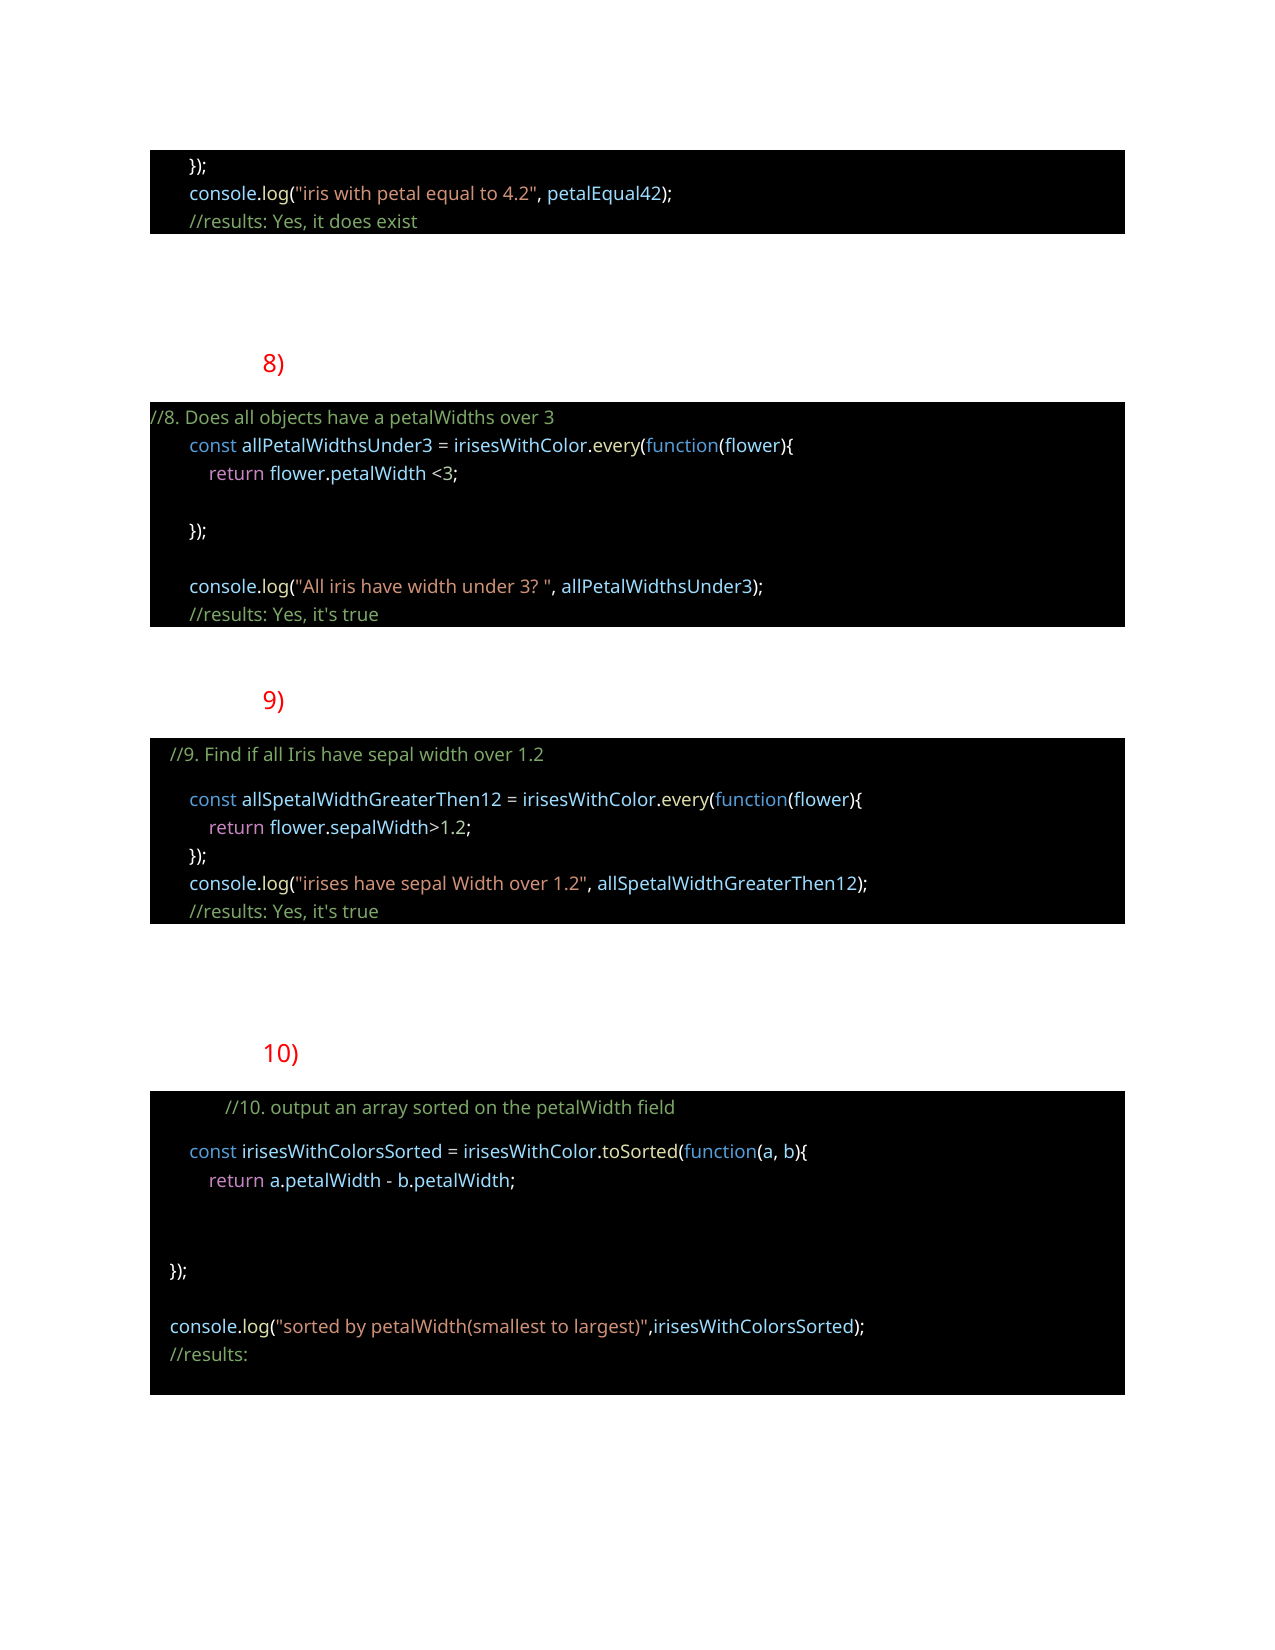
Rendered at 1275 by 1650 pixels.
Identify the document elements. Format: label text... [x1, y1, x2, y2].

text const allPetalWidthsUnder3 = irisesWithColor.every(function(flower){ [150, 430, 1125, 458]
text //results: [150, 1339, 1125, 1367]
text //10. output an array sorted on the petalWidth field [150, 1091, 1125, 1119]
text 10) [262, 1036, 1125, 1070]
text const allSpetalWidthGreaterThen12 = irisesWithColor.every(function(flower){ [150, 783, 1125, 811]
text 9) [262, 683, 1125, 717]
text 8) [262, 346, 1125, 380]
text }); [150, 839, 1125, 868]
text //results: Yes, it does exist [150, 206, 1125, 234]
text return flower.petalWidth <3; [150, 458, 1125, 486]
text //8. Does all objects have a petalWidths over 3 [150, 402, 1125, 430]
text console.log("All iris have width under 3? ", allPetalWidthsUnder3); [150, 571, 1125, 599]
text //results: Yes, it's true [150, 599, 1125, 627]
text }); [150, 150, 1125, 178]
text console.log("sorted by petalWidth(smallest to largest)",irisesWithColorsSorted); [150, 1311, 1125, 1339]
text return a.petalWidth - b.petalWidth; [150, 1164, 1125, 1192]
text //9. Find if all Iris have sepal width over 1.2 [150, 738, 1125, 767]
text }); [150, 514, 1125, 542]
text return flower.sepalWidth>1.2; [150, 811, 1125, 839]
text console.log("iris with petal equal to 4.2", petalEqual42); [150, 178, 1125, 206]
text console.log("irises have sepal Width over 1.2", allSpetalWidthGreaterThen12); [150, 868, 1125, 896]
text }); [150, 1255, 1125, 1283]
text //results: Yes, it's true [150, 896, 1125, 924]
text const irisesWithColorsSorted = irisesWithColor.toSorted(function(a, b){ [150, 1136, 1125, 1164]
